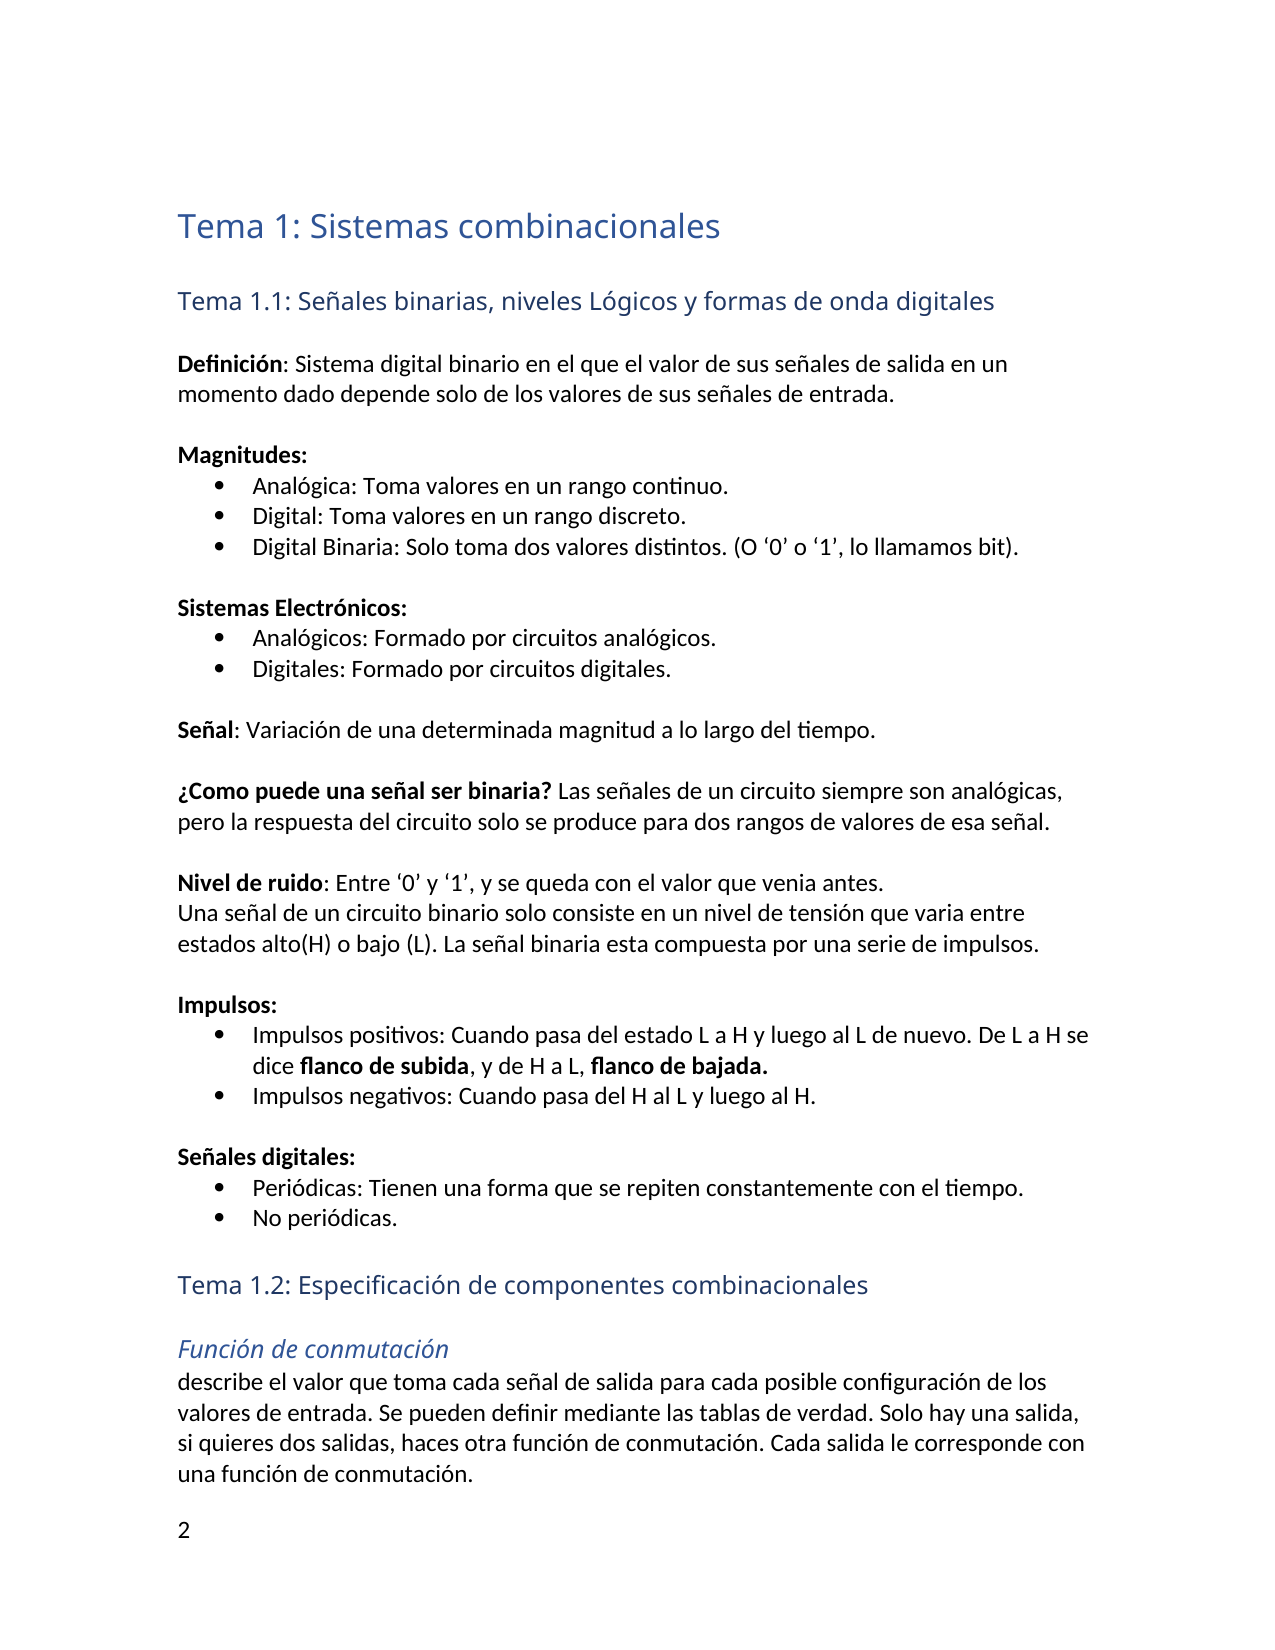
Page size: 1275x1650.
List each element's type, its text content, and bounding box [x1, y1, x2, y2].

list Digital Binaria: Solo toma dos valores distintos. (O ‘0’ o ‘1’, lo llamamos bit). [215, 531, 1098, 561]
text Sistemas Electrónicos: [177, 592, 1098, 622]
list Digitales: Formado por circuitos digitales. [215, 653, 1098, 683]
text Impulsos: [177, 989, 1098, 1019]
text ¿Como puede una señal ser binaria? Las señales de un circuito siempre son analógicas, pero la respuesta del circuito solo se produce para dos rangos de valores de esa señal. [177, 775, 1098, 836]
list Digital: Toma valores en un rango discreto. [215, 500, 1098, 531]
text Señales digitales: [177, 1141, 1098, 1172]
list Impulsos positivos: Cuando pasa del estado L a H y luego al L de nuevo. De L a H se dice flanco de subida, y de H a L, flanco de bajada. [215, 1019, 1098, 1080]
text Función de conmutación [177, 1332, 1098, 1366]
list Analógica: Toma valores en un rango continuo. [215, 470, 1098, 500]
list Impulsos negativos: Cuando pasa del H al L y luego al H. [215, 1080, 1098, 1111]
subtitle Tema 1.1: Señales binarias, niveles Lógicos y formas de onda digitales [177, 283, 1098, 317]
text Definición: Sistema digital binario en el que el valor de sus señales de salida en un momento dado depende solo de los valores de sus señales de entrada. [177, 348, 1098, 409]
list No periódicas. [215, 1202, 1098, 1233]
list Analógicos: Formado por circuitos analógicos. [215, 622, 1098, 653]
list Periódicas: Tienen una forma que se repiten constantemente con el tiempo. [215, 1172, 1098, 1202]
subtitle Tema 1.2: Especificación de componentes combinacionales [177, 1268, 1098, 1302]
text Señal: Variación de una determinada magnitud a lo largo del tiempo. [177, 714, 1098, 744]
text Nivel de ruido: Entre ‘0’ y ‘1’, y se queda con el valor que venia antes. [177, 867, 1098, 897]
text Magnitudes: [177, 439, 1098, 470]
text describe el valor que toma cada señal de salida para cada posible configuración de los valores de entrada. Se pueden definir mediante las tablas de verdad. Solo hay una salida, si quieres dos salidas, haces otra función de conmutación. Cada salida le corresponde con una función de conmutación. [177, 1366, 1098, 1488]
text Una señal de un circuito binario solo consiste en un nivel de tensión que varia entre estados alto(H) o bajo (L). La señal binaria esta compuesta por una serie de impulsos. [177, 897, 1098, 958]
subtitle Tema 1: Sistemas combinacionales [177, 203, 1098, 248]
